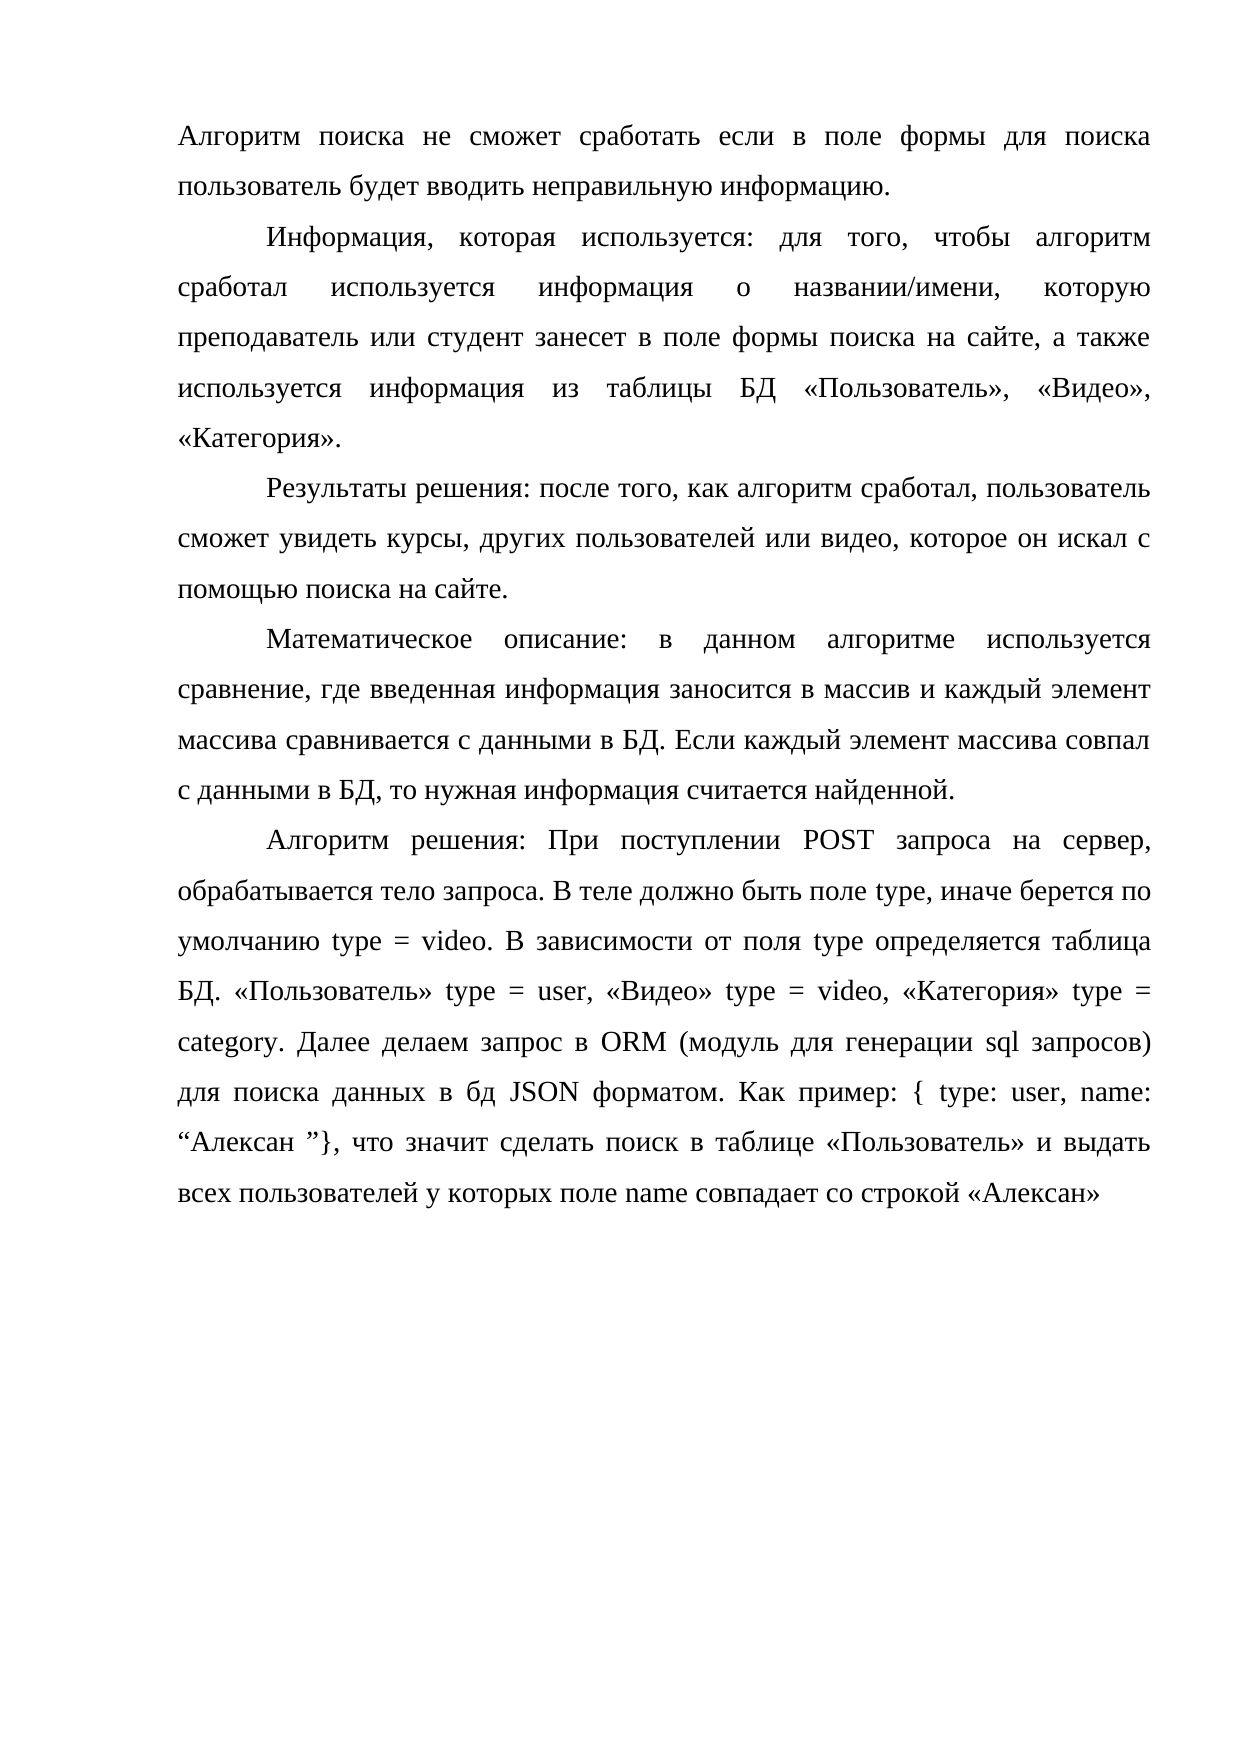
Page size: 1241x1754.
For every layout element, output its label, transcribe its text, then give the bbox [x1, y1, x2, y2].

text Алгоритм решения: При поступлении POST запроса на сервер, обрабатывается тело запроса. В теле должно быть поле type, иначе берется по умолчанию type = video. В зависимости от поля type определяется таблица БД. «Пользователь» type = user, «Видео» type = video, «Категория» type = category. Далее делаем запрос в ORM (модуль для генерации sql запросов) для поиска данных в бд JSON форматом. Как пример: { type: user, name: “Алексан ”}, что значит сделать поиск в таблице «Пользователь» и выдать всех пользователей у которых поле name совпадает со строкой «Алексан» [177, 822, 1152, 1208]
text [177, 118, 1152, 202]
text Математическое описание: в данном алгоритме используется сравнение, где введенная информация заносится в массив и каждый элемент массива сравнивается с данными в БД. Если каждый элемент массива совпал с данными в БД, то нужная информация считается найденной. [177, 621, 1152, 806]
text Информация, которая используется: для того, чтобы алгоритм сработал используется информация о названии/имени, которую преподаватель или студент занесет в поле формы поиска на сайте, а также используется информация из таблицы БД «Пользователь», «Видео», «Категория». [177, 219, 1152, 453]
text Результаты решения: после того, как алгоритм сработал, пользователь сможет увидеть курсы, других пользователей или видео, которое он искал с помощью поиска на сайте. [177, 470, 1152, 604]
